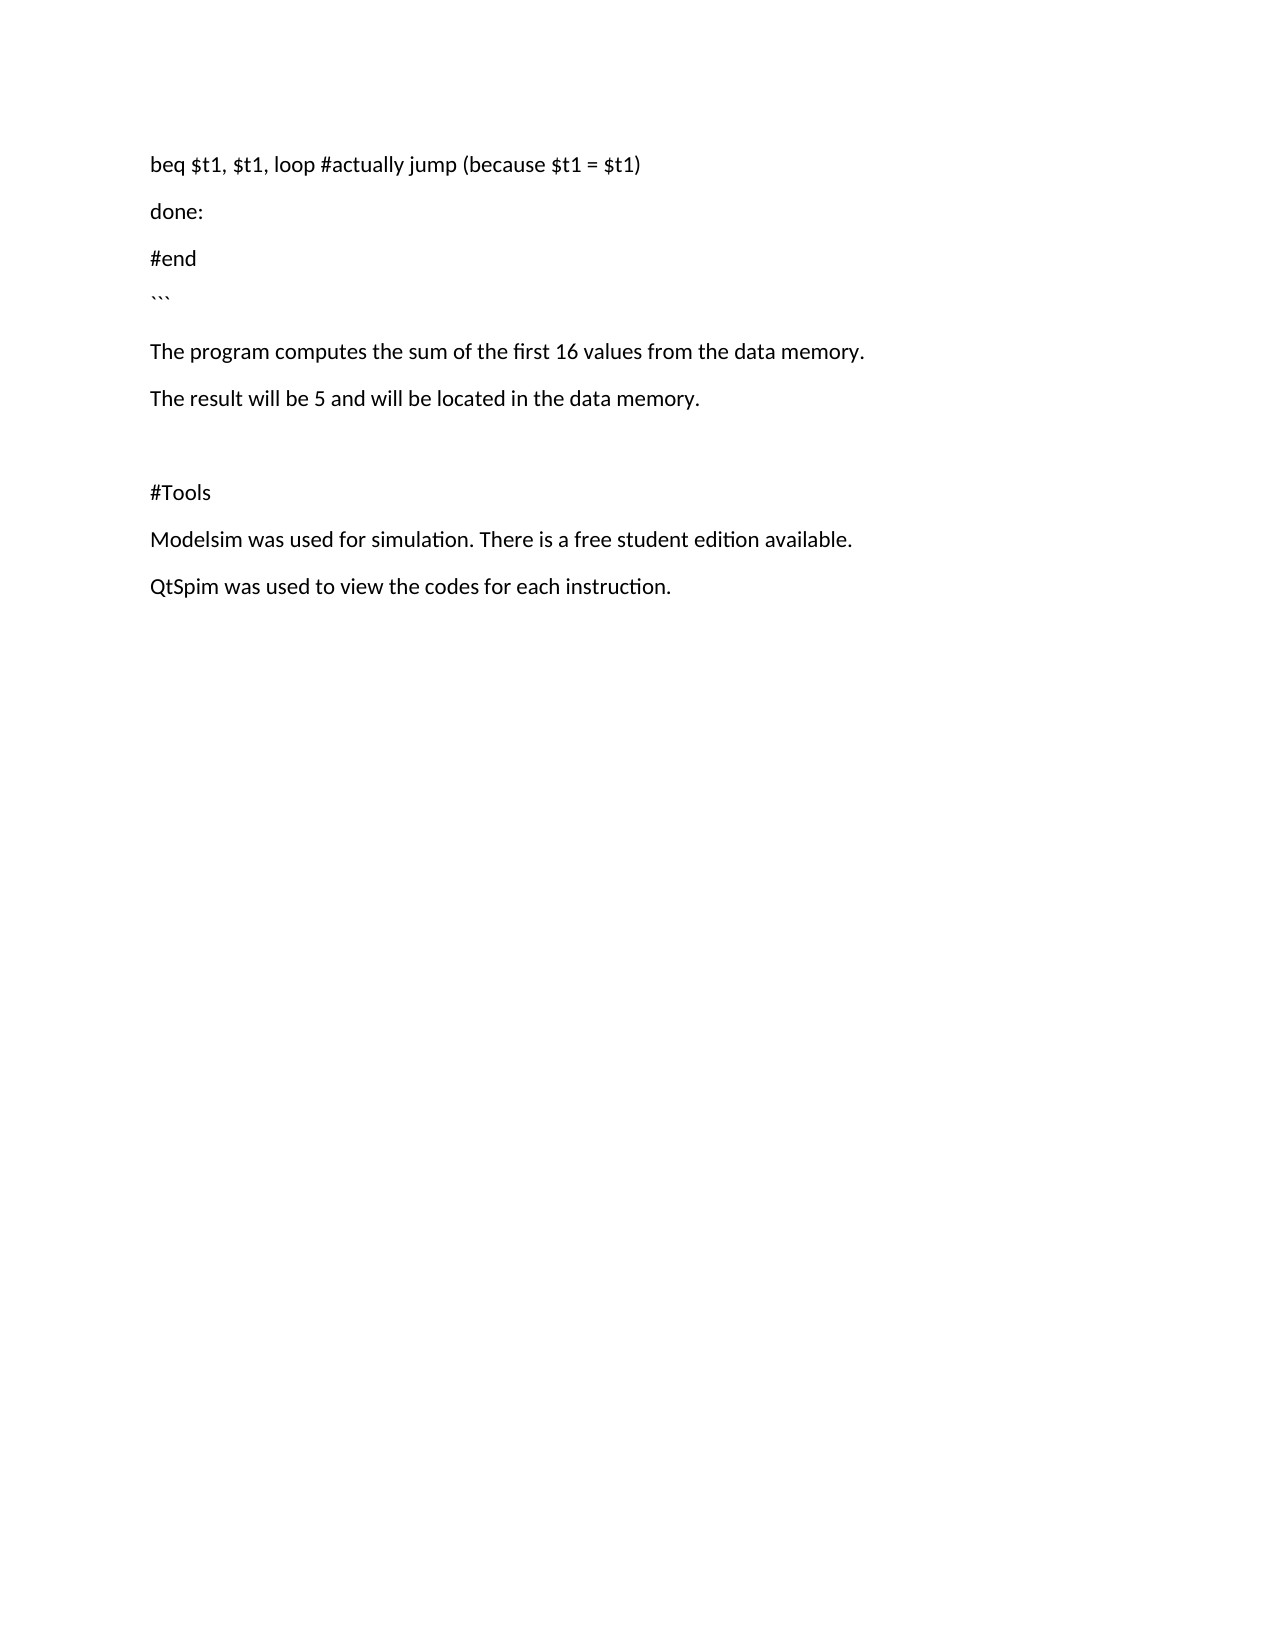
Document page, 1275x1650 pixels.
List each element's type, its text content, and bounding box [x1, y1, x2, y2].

text beq $t1, $t1, loop #actually jump (because $t1 = $t1) [150, 150, 1125, 178]
text ``` [150, 291, 1125, 319]
text The result will be 5 and will be located in the data memory. [150, 384, 1125, 412]
text QtSpim was used to view the codes for each instruction. [150, 572, 1125, 600]
text The program computes the sum of the first 16 values from the data memory. [150, 337, 1125, 366]
text done: [150, 197, 1125, 225]
text #end [150, 244, 1125, 272]
text Modelsim was used for simulation. There is a free student edition available. [150, 525, 1125, 553]
text #Tools [150, 478, 1125, 506]
